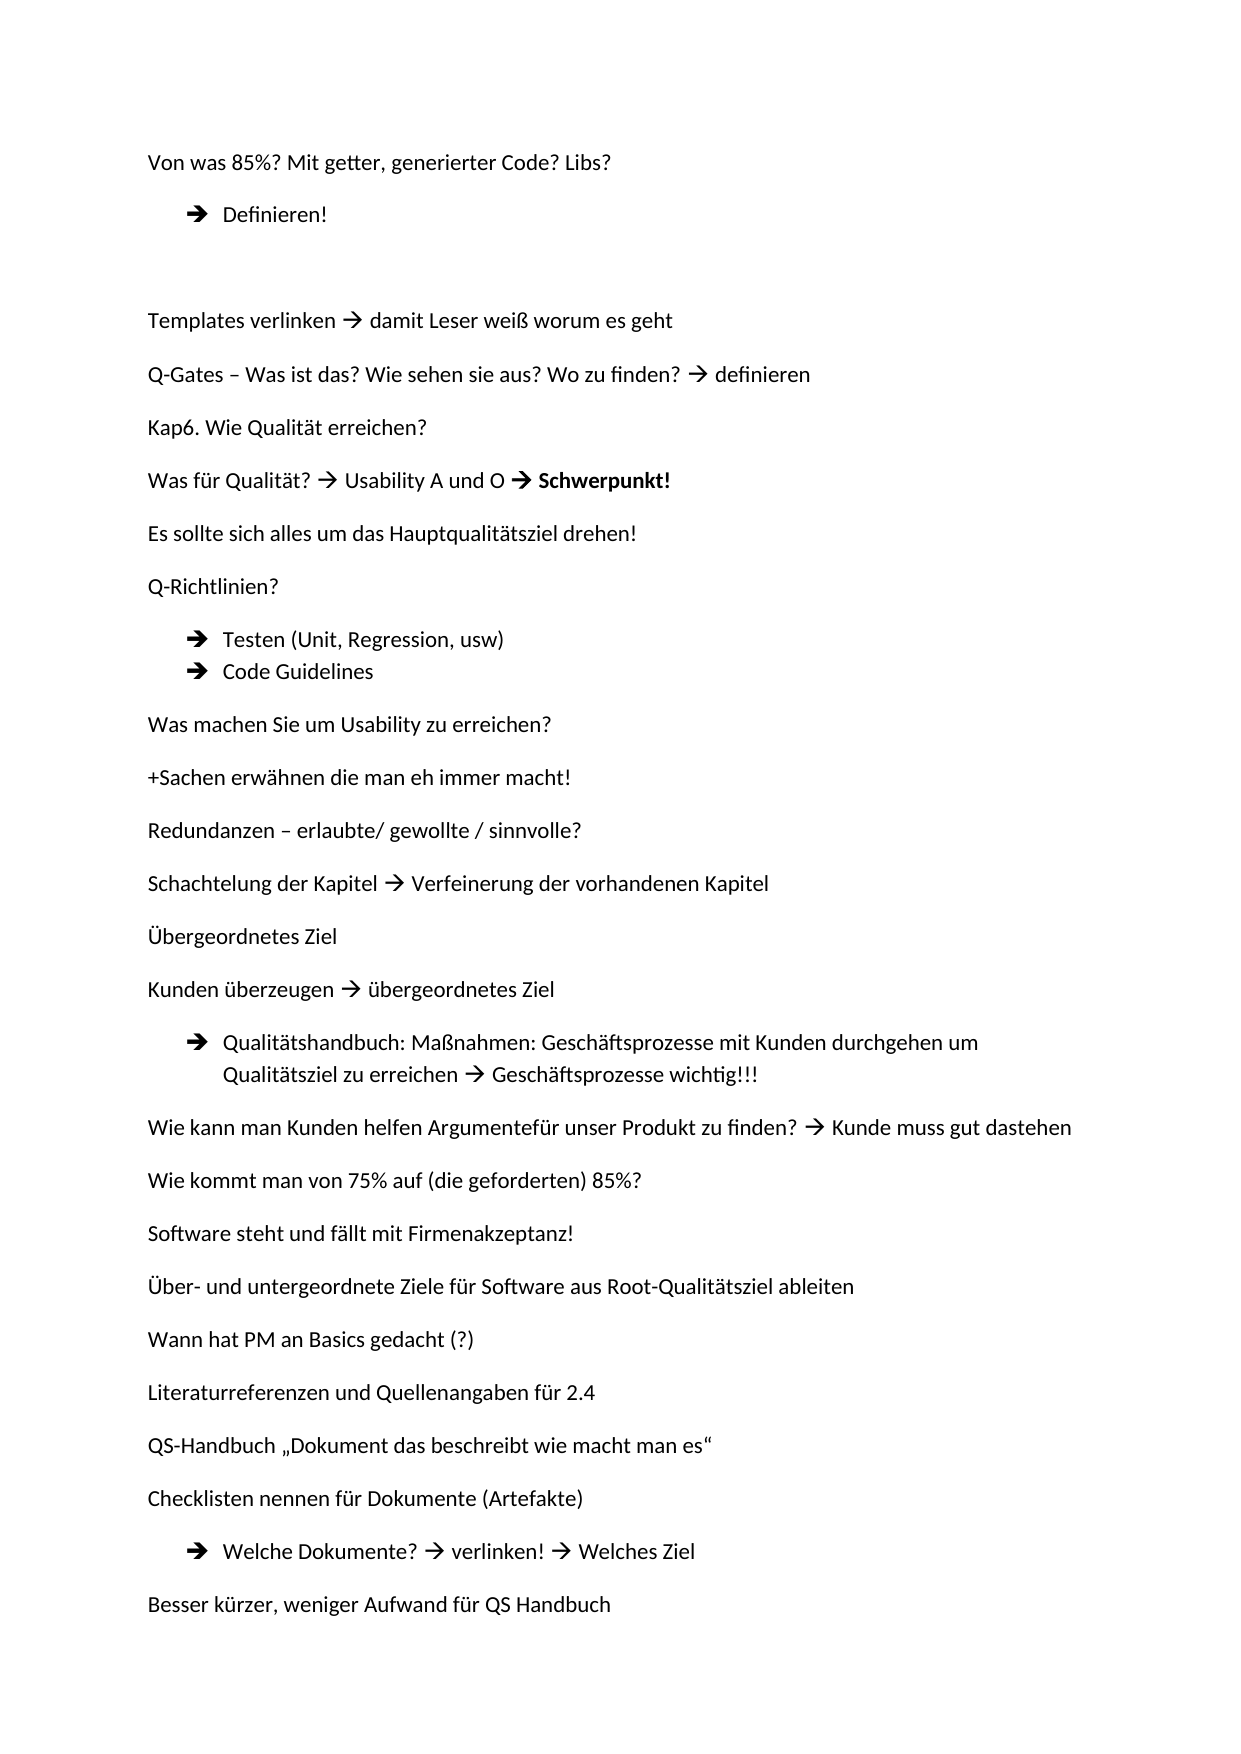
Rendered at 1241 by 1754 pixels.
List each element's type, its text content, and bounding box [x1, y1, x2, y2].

text Kap6. Wie Qualität erreichen? [148, 413, 1093, 441]
list Qualitätshandbuch: Maßnahmen: Geschäftsprozesse mit Kunden durchgehen um Qualitätsziel zu erreichen Geschäftsprozesse wichtig!!! [185, 1028, 1093, 1088]
text Q-Richtlinien? [148, 572, 1093, 600]
text QS-Handbuch „Dokument das beschreibt wie macht man es“ [148, 1431, 1093, 1459]
text Wie kann man Kunden helfen Argumentefür unser Produkt zu finden? Kunde muss gut dastehen [148, 1113, 1093, 1141]
text Redundanzen – erlaubte/ gewollte / sinnvolle? [148, 816, 1093, 844]
text Was machen Sie um Usability zu erreichen? [148, 710, 1093, 738]
text Es sollte sich alles um das Hauptqualitätsziel drehen! [148, 519, 1093, 547]
text Übergeordnetes Ziel [148, 922, 1093, 950]
text Schachtelung der Kapitel Verfeinerung der vorhandenen Kapitel [148, 869, 1093, 897]
text Kunden überzeugen übergeordnetes Ziel [148, 975, 1093, 1003]
text +Sachen erwähnen die man eh immer macht! [148, 763, 1093, 791]
text Über- und untergeordnete Ziele für Software aus Root-Qualitätsziel ableiten [148, 1272, 1093, 1300]
list Testen (Unit, Regression, usw) [185, 625, 1093, 653]
text Was für Qualität? Usability A und O Schwerpunkt! [148, 466, 1093, 494]
text Q-Gates – Was ist das? Wie sehen sie aus? Wo zu finden? definieren [148, 360, 1093, 388]
text Software steht und fällt mit Firmenakzeptanz! [148, 1219, 1093, 1247]
text Besser kürzer, weniger Aufwand für QS Handbuch [148, 1591, 1093, 1618]
list Definieren! [185, 201, 1093, 229]
text Wann hat PM an Basics gedacht (?) [148, 1325, 1093, 1353]
list Welche Dokumente? verlinken! Welches Ziel [185, 1537, 1093, 1566]
text Von was 85%? Mit getter, generierter Code? Libs? [148, 148, 1093, 176]
text Templates verlinken damit Leser weiß worum es geht [148, 307, 1093, 335]
list Code Guidelines [185, 657, 1093, 685]
text Wie kommt man von 75% auf (die geforderten) 85%? [148, 1166, 1093, 1194]
text Literaturreferenzen und Quellenangaben für 2.4 [148, 1378, 1093, 1406]
text Checklisten nennen für Dokumente (Artefakte) [148, 1484, 1093, 1512]
